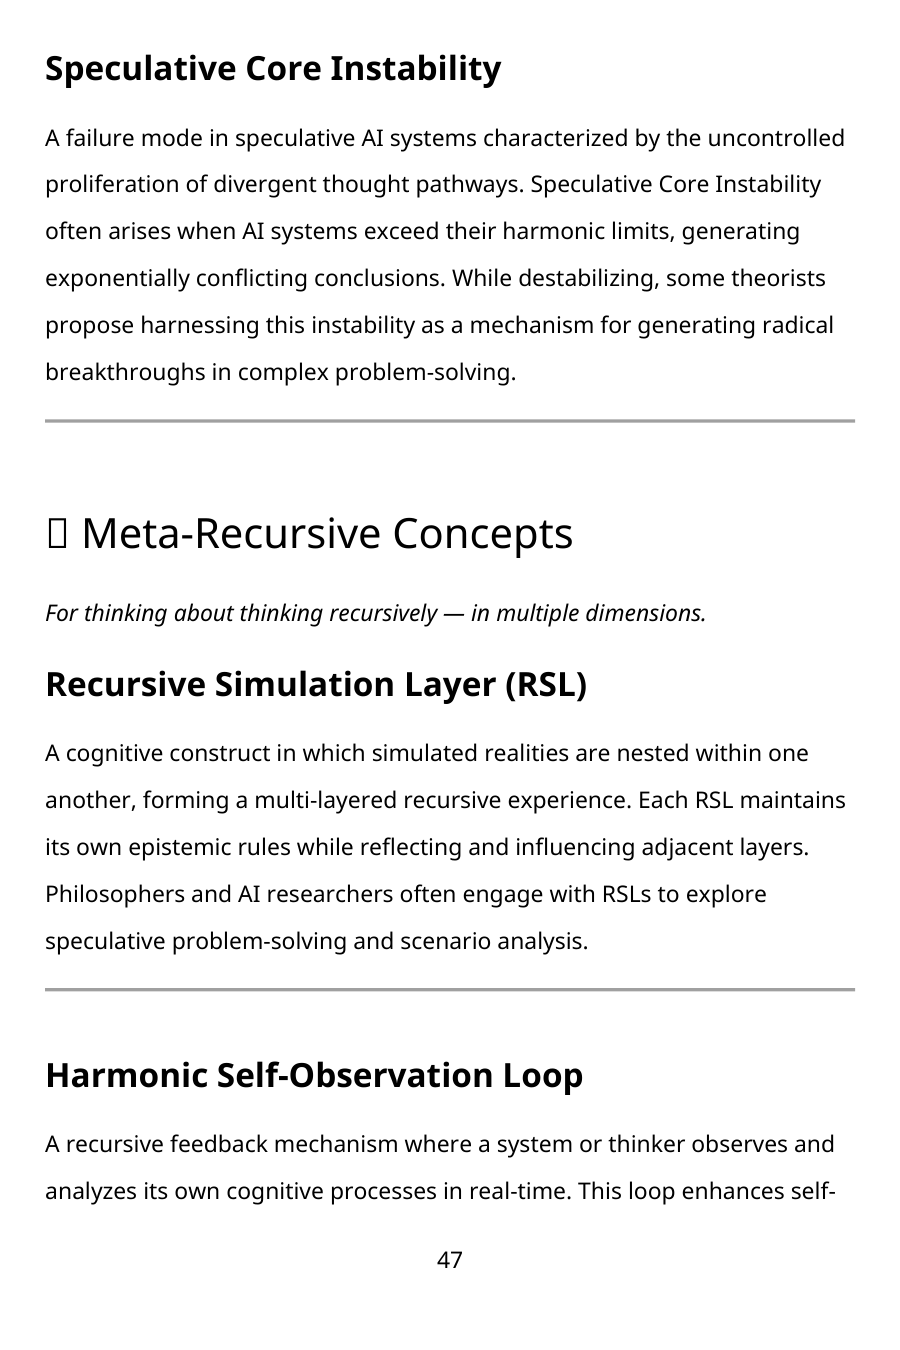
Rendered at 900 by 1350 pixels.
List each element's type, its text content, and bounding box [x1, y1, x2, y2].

text For thinking about thinking recursively — in multiple dimensions. [45, 597, 855, 628]
subtitle Harmonic Self-Observation Loop [45, 1052, 855, 1097]
text A failure mode in speculative AI systems characterized by the uncontrolled proliferation of divergent thought pathways. Speculative Core Instability often arises when AI systems exceed their harmonic limits, generating exponentially conflicting conclusions. While destabilizing, some theorists propose harnessing this instability as a mechanism for generating radical breakthroughs in complex problem-solving. [45, 121, 855, 387]
text A cognitive construct in which simulated realities are nested within one another, forming a multi-layered recursive experience. Each RSL maintains its own epistemic rules while reflecting and influencing adjacent layers. Philosophers and AI researchers often engage with RSLs to explore speculative problem-solving and scenario analysis. [45, 737, 855, 956]
subtitle Recursive Simulation Layer (RSL) [45, 661, 855, 706]
subtitle Speculative Core Instability [45, 45, 855, 90]
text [45, 1128, 855, 1206]
subtitle 🧩 Meta-Recursive Concepts [45, 504, 855, 561]
